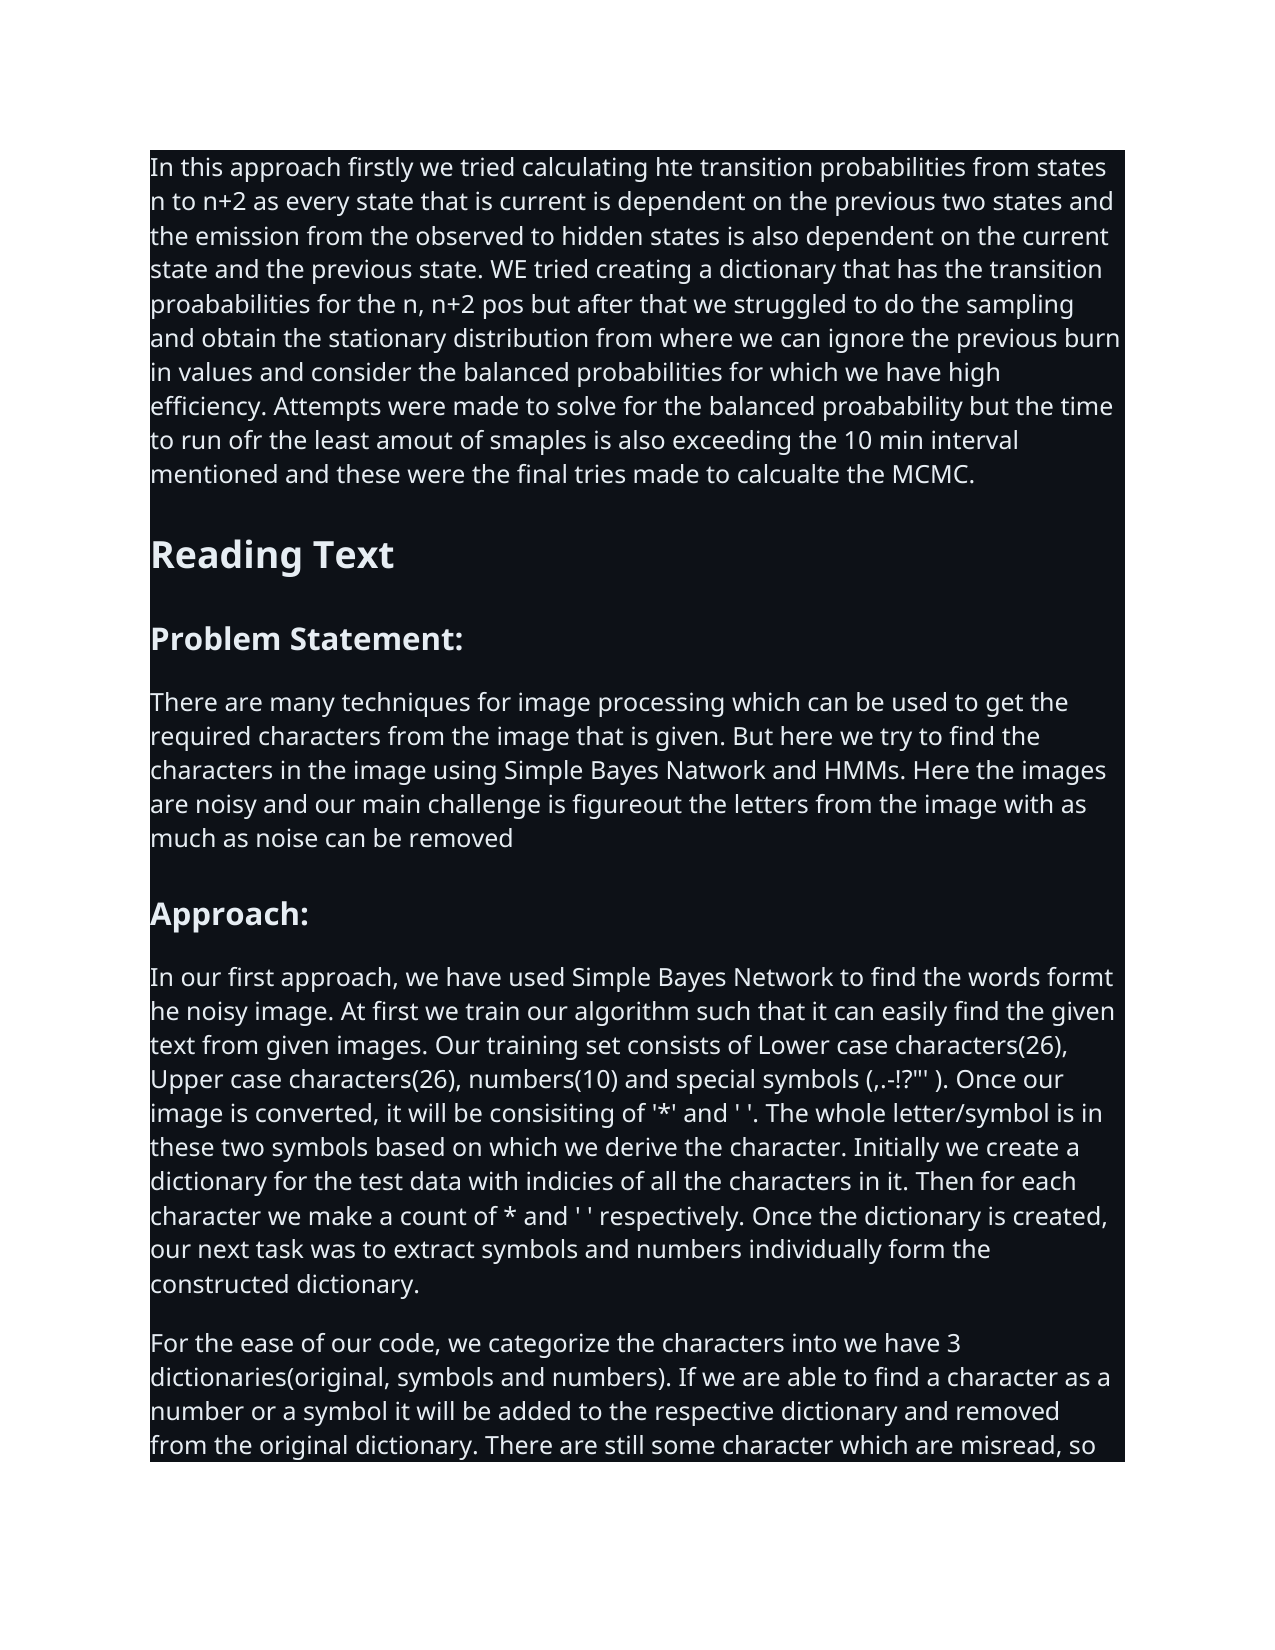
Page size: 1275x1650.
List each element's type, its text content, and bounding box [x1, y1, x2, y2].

text In this approach firstly we tried calculating hte transition probabilities from states n to n+2 as every state that is current is dependent on the previous two states and the emission from the observed to hidden states is also dependent on the current state and the previous state. WE tried creating a dictionary that has the transition proababilities for the n, n+2 pos but after that we struggled to do the sampling and obtain the stationary distribution from where we can ignore the previous burn in values and consider the balanced probabilities for which we have high efficiency. Attempts were made to solve for the balanced proabability but the time to run ofr the least amout of smaples is also exceeding the 10 min interval mentioned and these were the final tries made to calcualte the MCMC. [150, 150, 1125, 491]
text Reading Text [150, 528, 1125, 579]
text Problem Statement: [150, 617, 1125, 659]
text Approach: [150, 892, 1125, 935]
text There are many techniques for image processing which can be used to get the required characters from the image that is given. But here we try to find the characters in the image using Simple Bayes Natwork and HMMs. Here the images are noisy and our main challenge is figureout the letters from the image with as much as noise can be removed [150, 684, 1125, 854]
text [150, 1325, 1125, 1462]
text In our first approach, we have used Simple Bayes Network to find the words formt he noisy image. At first we train our algorithm such that it can easily find the given text from given images. Our training set consists of Lower case characters(26), Upper case characters(26), numbers(10) and special symbols (,.-!?"' ). Once our image is converted, it will be consisiting of '*' and ' '. The whole letter/symbol is in these two symbols based on which we derive the character. Initially we create a dictionary for the test data with indicies of all the characters in it. Then for each character we make a count of * and ' ' respectively. Once the dictionary is created, our next task was to extract symbols and numbers individually form the constructed dictionary. [150, 960, 1125, 1300]
